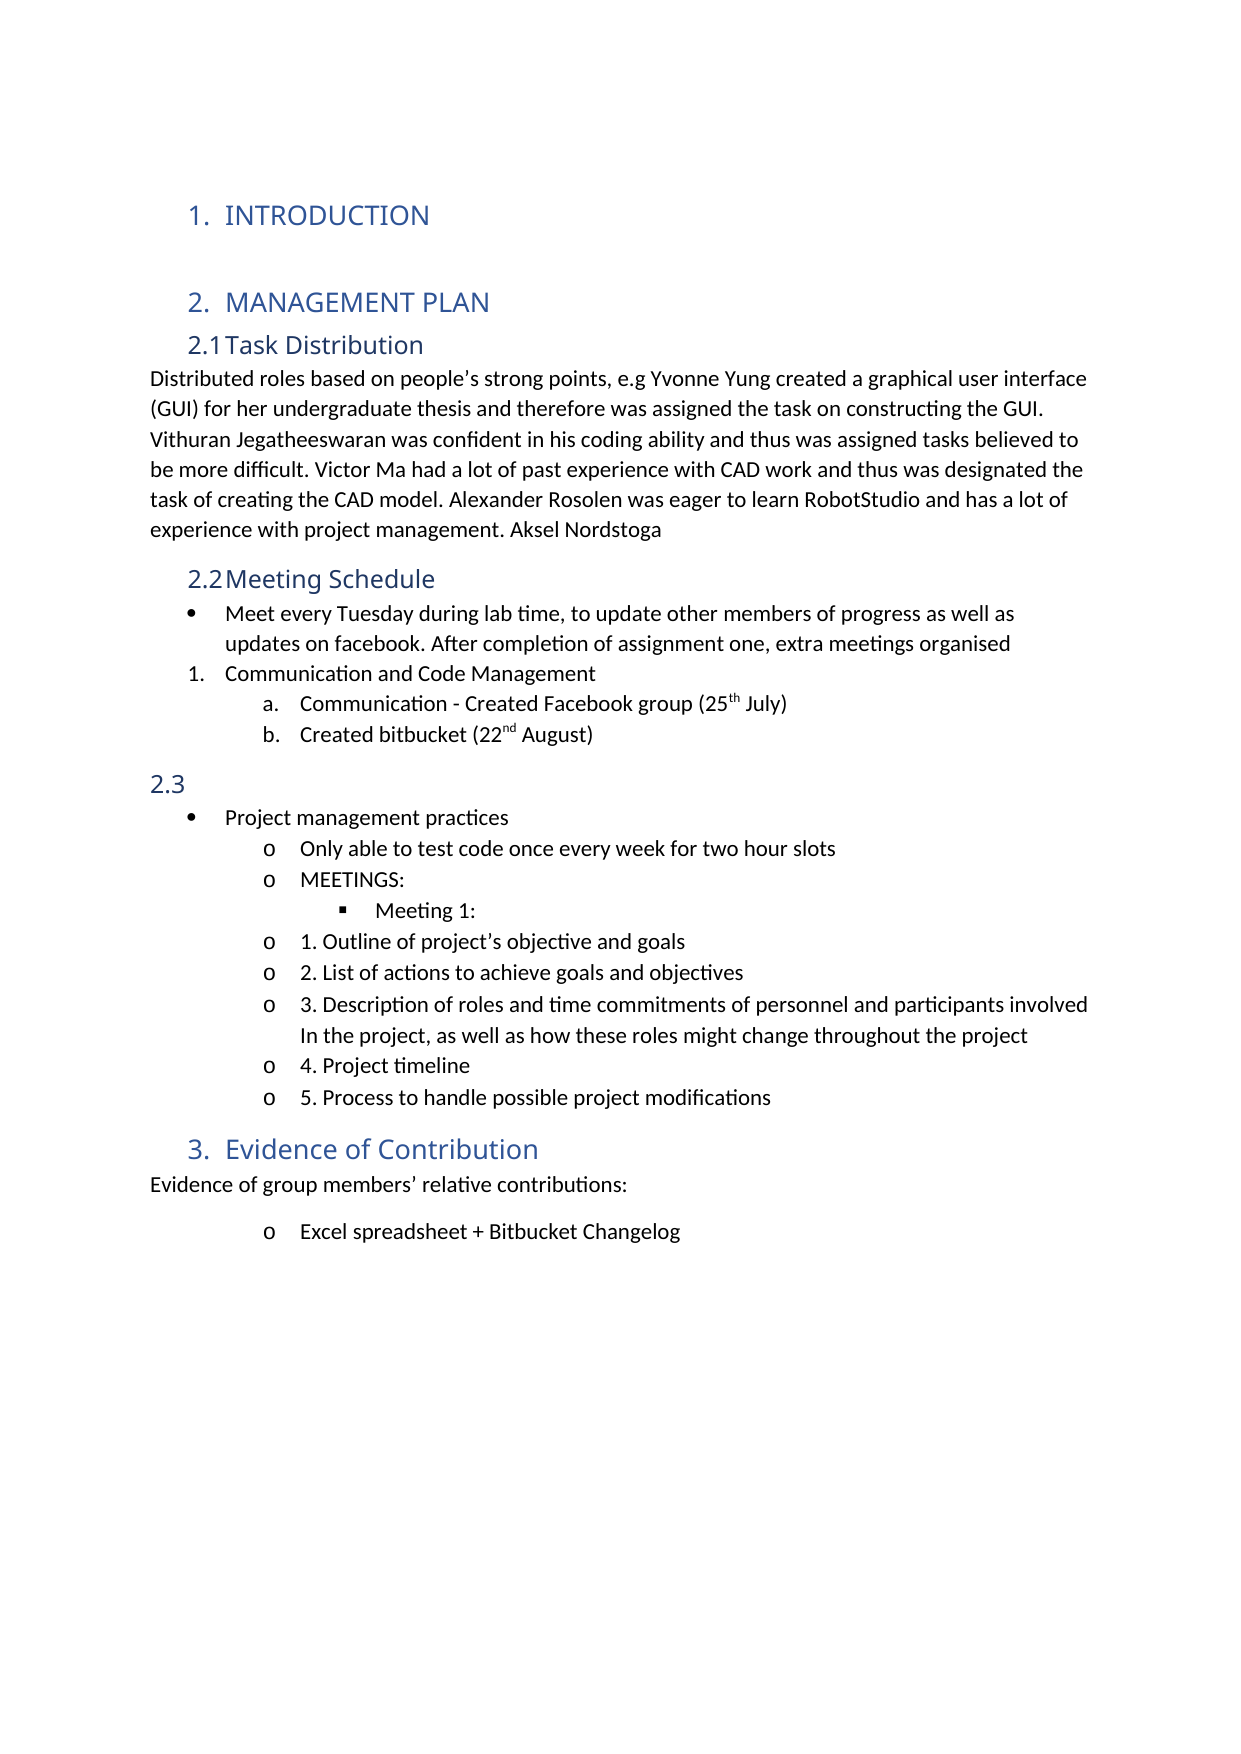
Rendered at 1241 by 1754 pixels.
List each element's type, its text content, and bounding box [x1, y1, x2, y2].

list Communication and Code Management [187, 659, 1090, 687]
list 3. Description of roles and time commitments of personnel and participants involved In the project, as well as how these roles might change throughout the project [262, 990, 1090, 1049]
list 5. Process to handle possible project modifications [262, 1083, 1090, 1112]
subtitle 2.3 [150, 767, 1090, 801]
list Project management practices [187, 803, 1090, 831]
list MEETINGS: [262, 865, 1090, 894]
text Distributed roles based on people’s strong points, e.g Yvonne Yung created a graphical user interface (GUI) for her undergraduate thesis and therefore was assigned the task on constructing the GUI. Vithuran Jegatheeswaran was confident in his coding ability and thus was assigned tasks believed to be more difficult. Victor Ma had a lot of past experience with CAD work and thus was designated the task of creating the CAD model. Alexander Rosolen was eager to learn RobotStudio and has a lot of experience with project management. Aksel Nordstoga [150, 364, 1090, 543]
list Meeting 1: [337, 897, 1090, 924]
list 2. List of actions to achieve goals and objectives [262, 958, 1090, 987]
list 4. Project timeline [262, 1051, 1090, 1080]
list 1. Outline of project’s objective and goals [262, 927, 1090, 956]
list Created bitbucket (22nd August) [262, 720, 1090, 748]
subtitle INTRODUCTION [187, 197, 1090, 234]
list Meet every Tuesday during lab time, to update other members of progress as well as updates on facebook. After completion of assignment one, extra meetings organised [187, 599, 1090, 657]
text Evidence of group members’ relative contributions: [150, 1171, 1090, 1199]
subtitle Meeting Schedule [187, 562, 1090, 596]
subtitle Task Distribution [187, 327, 1090, 362]
list Excel spreadsheet + Bitbucket Changelog [262, 1217, 1090, 1247]
subtitle MANAGEMENT PLAN [187, 283, 1090, 320]
subtitle Evidence of Contribution [187, 1131, 1090, 1168]
list Communication - Created Facebook group (25th July) [262, 689, 1090, 718]
list Only able to test code once every week for two hour slots [262, 834, 1090, 863]
